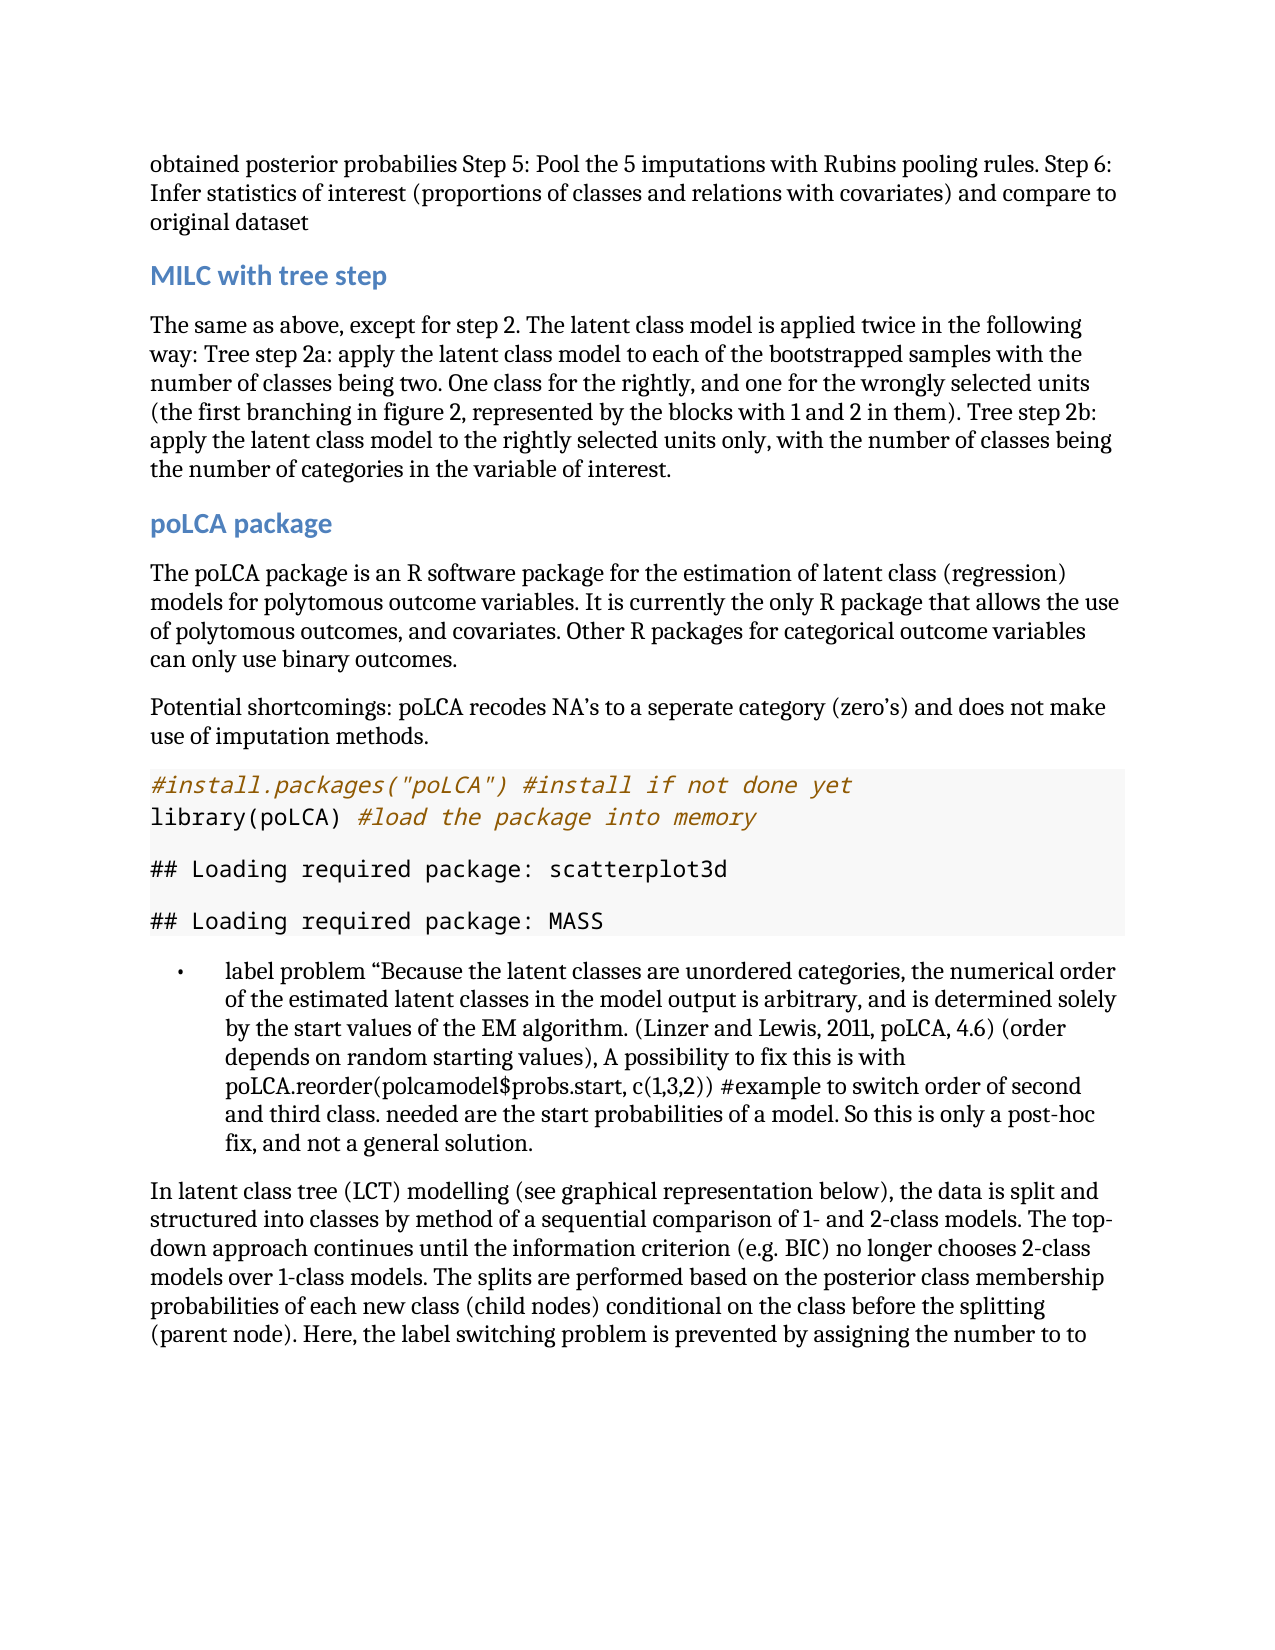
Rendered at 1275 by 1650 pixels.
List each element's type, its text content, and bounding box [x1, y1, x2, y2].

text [150, 150, 1125, 236]
subtitle MILC with tree step [150, 257, 1125, 293]
subtitle poLCA package [150, 505, 1125, 540]
text ## Loading required package: MASS [150, 904, 1125, 936]
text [150, 1177, 1125, 1349]
text #install.packages("poLCA") #install if not done yet library(poLCA) #load the package into memory [755, 769, 1125, 832]
text Potential shortcomings: poLCA recodes NA’s to a seperate category (zero’s) and does not make use of imputation methods. [150, 693, 1125, 750]
text ## Loading required package: scatterplot3d [150, 852, 1125, 884]
text The same as above, except for step 2. The latent class model is applied twice in the following way: Tree step 2a: apply the latent class model to each of the bootstrapped samples with the number of classes being two. One class for the rightly, and one for the wrongly selected units (the first branching in figure 2, represented by the blocks with 1 and 2 in them). Tree step 2b: apply the latent class model to the rightly selected units only, with the number of classes being the number of categories in the variable of interest. [150, 311, 1125, 484]
text The poLCA package is an R software package for the estimation of latent class (regression) models for polytomous outcome variables. It is currently the only R package that allows the use of polytomous outcomes, and covariates. Other R packages for categorical outcome variables can only use binary outcomes. [150, 559, 1125, 674]
list label problem “Because the latent classes are unordered categories, the numerical order of the estimated latent classes in the model output is arbitrary, and is determined solely by the start values of the EM algorithm. (Linzer and Lewis, 2011, poLCA, 4.6) (order depends on random starting values), A possibility to fix this is with poLCA.reorder(polcamodel$probs.start, c(1,3,2)) #example to switch order of second and third class. needed are the start probabilities of a model. So this is only a post-hoc fix, and not a general solution. [175, 957, 1125, 1158]
